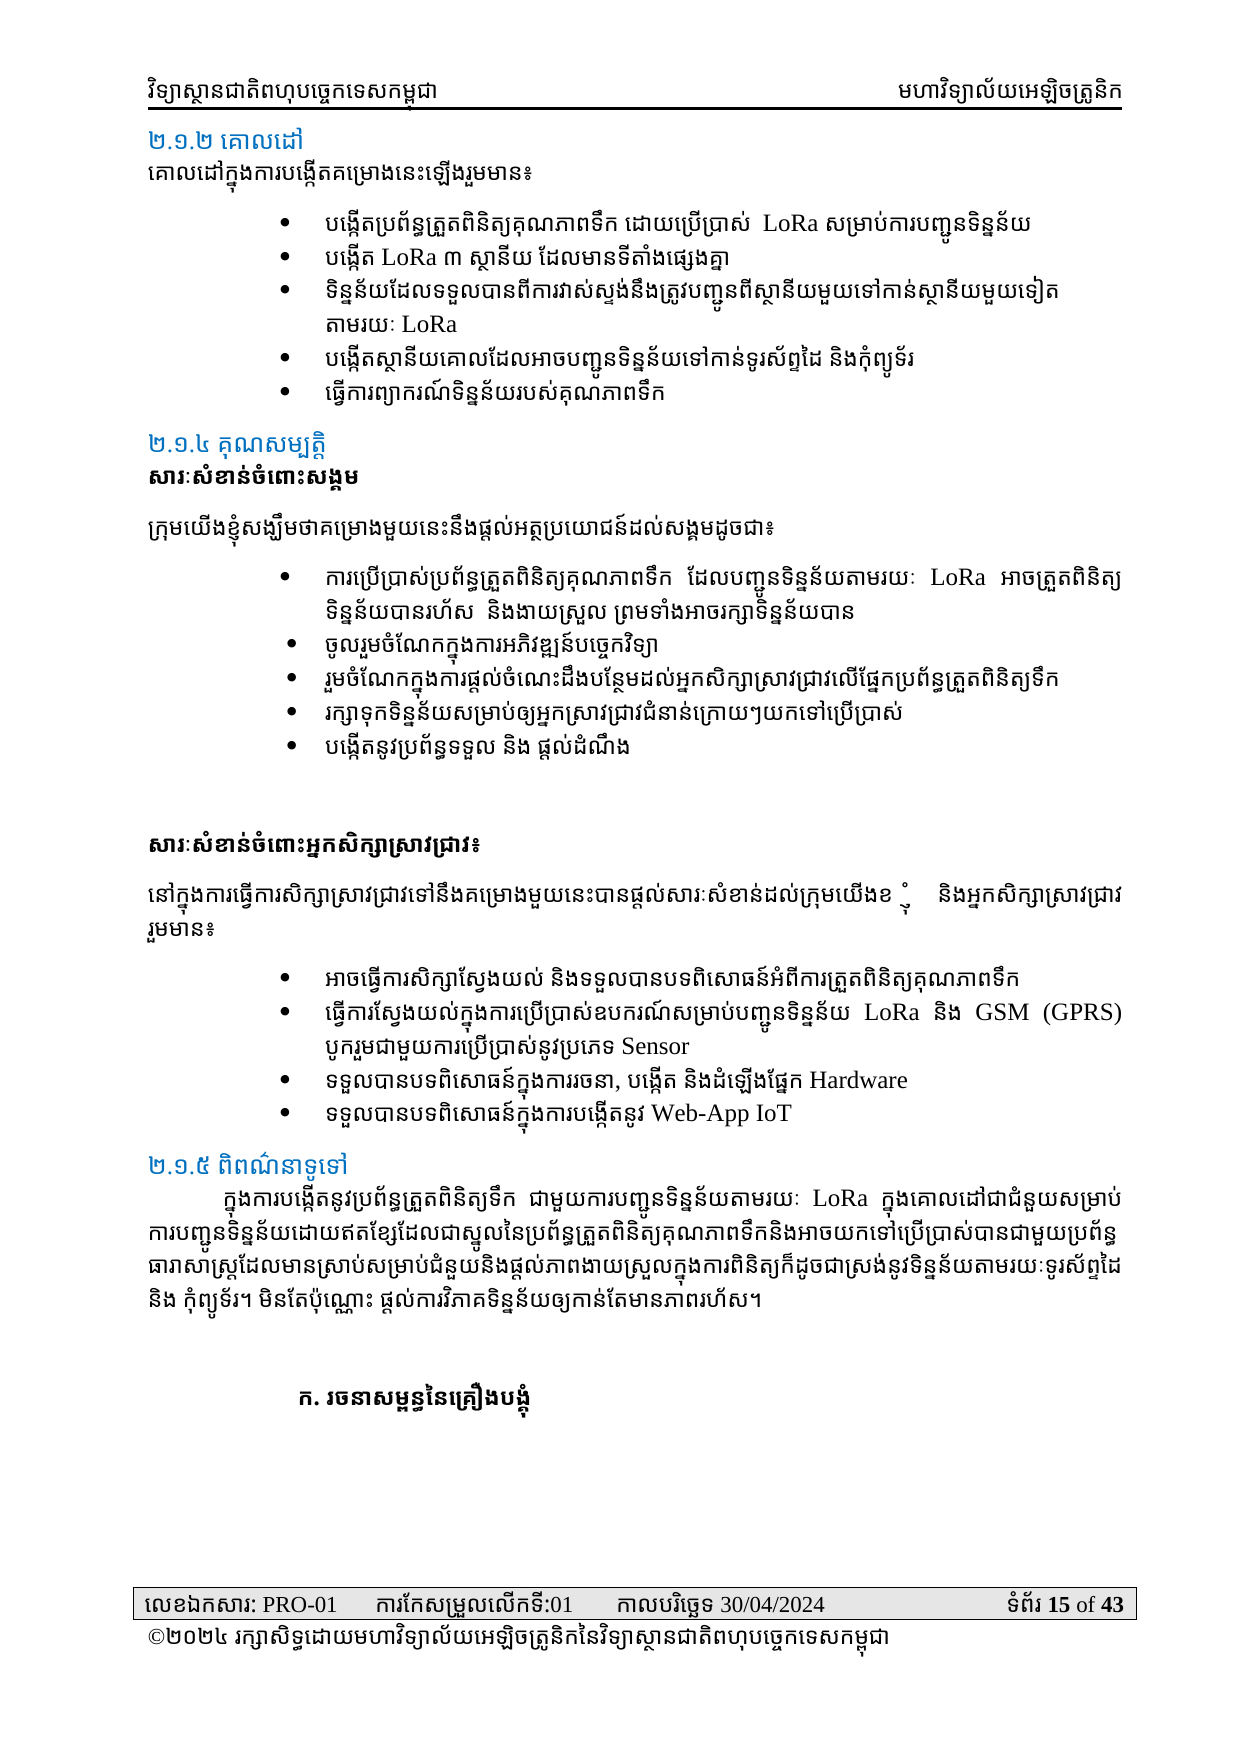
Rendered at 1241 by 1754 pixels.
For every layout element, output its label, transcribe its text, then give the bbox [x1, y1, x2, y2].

text សារៈសំខាន់ចំពោះសង្គម [148, 460, 1122, 491]
text ក្រុមយើងខ្ញុំសង្ឃឹមថាគម្រោងមួយនេះនឹងផ្តល់អត្ថប្រយោជន៍ដល់សង្គមដូចជា៖ [148, 510, 1122, 542]
text ក្នុងការបង្កើតនូវប្រព័ន្ធត្រួតពិនិត្យទឹក ជាមួយការបញ្ជូនទិន្នន័យតាមរយៈ LoRa ក្នុងគោលដៅជាជំនួយសម្រាប់ការបញ្ជូនទិន្នន័យដោយឥតខ្សែដែលជាស្នូលនៃប្រព័ន្ធត្រួតពិនិត្យគុណភាពទឹកនិងអាចយកទៅប្រើប្រាស់បានជាមួយប្រព័ន្ធធារាសាស្រ្ដដែលមានស្រាប់សម្រាប់ជំនួយនិងផ្តល់ភាពងាយស្រួលក្នុងការពិនិត្យក៏ដូចជាស្រង់នូវទិន្នន័យតាមរយៈទូរស័ព្ទដៃ និង កុំព្យូទ័រ។ មិនតែប៉ុណ្ណោះ ផ្ដល់ការវិភាគទិន្នន័យឲ្យកាន់តែមានភាពរហ័ស។ [148, 1182, 1122, 1314]
subtitle ២.១.២ គោលដៅ [148, 122, 1122, 156]
list រួមចំណែកក្នុងការផ្តល់ចំណេះដឹងបន្ថែមដល់អ្នកសិក្សាស្រាវជ្រាវលើផ្នែកប្រព័ន្ធត្រួតពិនិត្យទឹក [287, 662, 1122, 693]
list ការប្រើប្រាស់ប្រព័ន្ធត្រួតពិនិត្យគុណភាពទឹក ដែលបញ្ជូនទិន្នន័យតាមរយៈ LoRa អាចត្រួតពិនិត្យទិន្នន័យបានរហ័ស និងងាយស្រួល ព្រមទាំងអាចរក្សាទិន្នន័យបាន [281, 561, 1122, 626]
list ទិន្នន័យដែលទទួលបានពីការវាស់ស្ទង់នឹងត្រូវបញ្ជូនពីស្ថានីយមួយទៅកាន់ស្ថានីយមួយទៀតតាមរយៈ LoRa [281, 274, 1122, 339]
text សារៈសំខាន់ចំពោះអ្នកសិក្សាស្រាវជ្រាវ៖ [148, 828, 1122, 859]
list ចូលរួមចំណែកក្នុងការអភិវឌ្ឍន៍បច្ចេកវិទ្យា [287, 628, 1122, 659]
list បង្កើតស្ថានីយគោលដែលអាចបញ្ជូនទិន្នន័យទៅកាន់ទូរស័ព្ទដៃ និងកុំព្យូទ័រ [281, 342, 1122, 373]
list រក្សាទុកទិន្នន័យសម្រាប់ឲ្យអ្នកស្រាវជ្រាវជំនាន់ក្រោយៗយកទៅប្រើប្រាស់ [287, 696, 1122, 727]
list បង្កើត LoRa ៣ ស្ថានីយ ដែលមានទីតាំងផ្សេងគ្នា [281, 241, 1122, 272]
text គោលដៅក្នុងការបង្កើតគម្រោងនេះឡើងរួមមាន៖ [148, 156, 1122, 188]
list ទទួលបានបទពិសោធន៍ក្នុងការបង្កើតនូវ Web-App IoT [281, 1097, 1122, 1128]
list បង្កើតនូវប្រព័ន្ធទទួល និង ផ្ដល់ដំណឹង [287, 729, 1122, 761]
list អាចធ្វើការសិក្សាស្វែងយល់ និងទទួលបានបទពិសោធន៍អំពីការត្រួតពិនិត្យគុណភាពទឹក [281, 962, 1122, 993]
list ទទួលបានបទពិសោធន៍ក្នុងការរចនា​, បង្កើត និងដំឡើងផ្នែក Hardware [281, 1063, 1122, 1095]
text នៅក្នុងការធ្វើការសិក្សាស្រាវជ្រាវទៅនឹងគម្រោងមួយនេះបានផ្តល់សារៈសំខាន់ដល់ក្រុមយើងខ្ញុំ និងអ្នកសិក្សាស្រាវជ្រាវរួមមាន៖ [148, 878, 1122, 943]
text ក. រចនាសម្ពន្ធនៃគ្រឿងបង្គុំ [251, 1381, 1122, 1412]
subtitle ២.១.៥ ពិពណ៌នាទូទៅ [148, 1148, 1122, 1182]
subtitle ២.១.៤ គុណសម្បត្តិ [148, 426, 1122, 460]
list ធ្វើការស្វែងយល់ក្នុងការប្រើប្រាស់ឧបករណ៍សម្រាប់បញ្ជូនទិន្នន័យ LoRa​ និង GSM (GPRS) បូករួមជាមួយការប្រើប្រាស់នូវប្រភេទ Sensor [281, 996, 1122, 1061]
list ធ្វើការព្យាករណ៍ទិន្នន័យរបស់គុណភាពទឹក [281, 376, 1122, 407]
list បង្កើតប្រព័ន្ធត្រួតពិនិត្យគុណភាពទឹក ដោយប្រើប្រាស់ LoRa សម្រាប់ការបញ្ជូនទិន្នន័យ [281, 207, 1122, 238]
